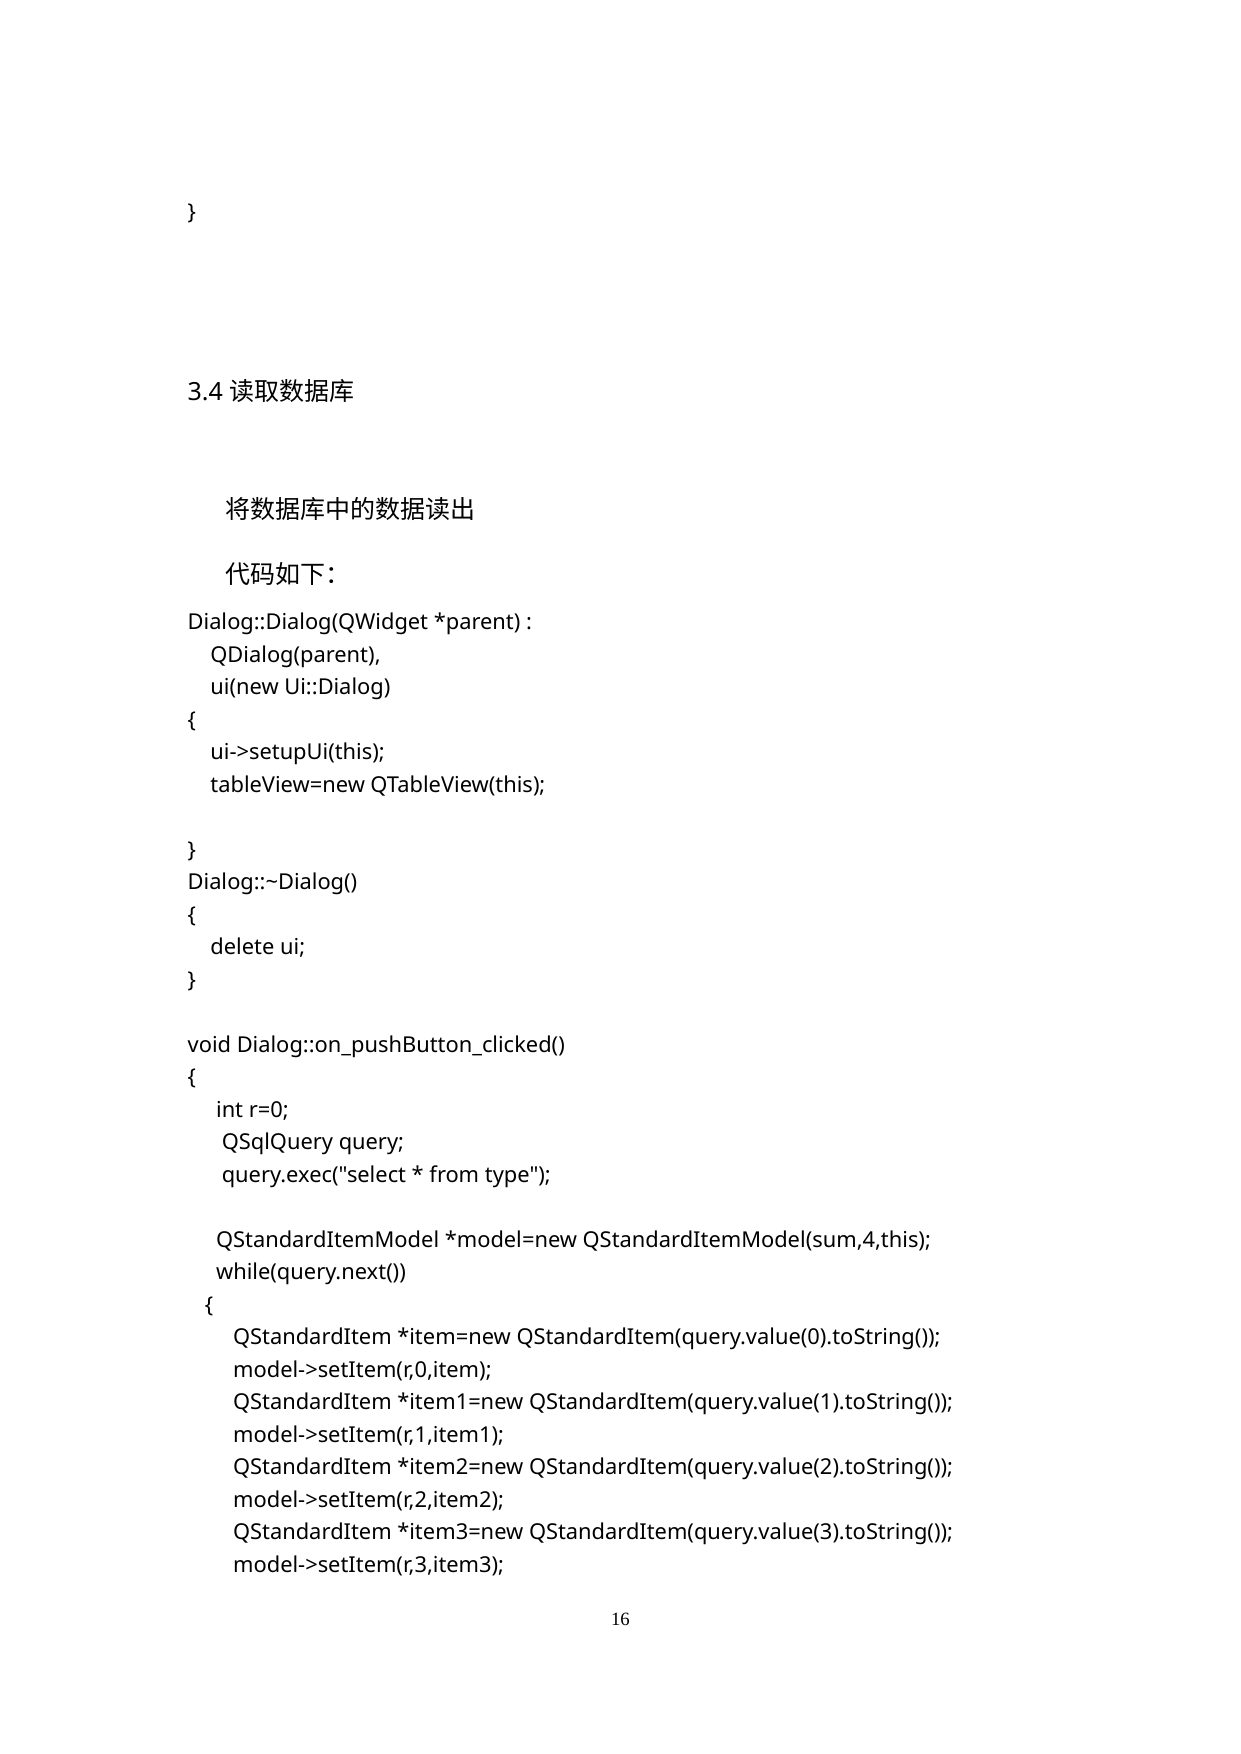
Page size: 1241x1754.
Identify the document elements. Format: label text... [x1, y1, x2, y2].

subtitle 3.4 读取数据库 [187, 357, 1053, 422]
list 代码如下： [225, 540, 1053, 605]
text QStandardItemModel *model=new QStandardItemModel(sum,4,this); [187, 1222, 1053, 1255]
text model->setItem(r,0,item); [187, 1352, 1053, 1385]
text ui(new Ui::Dialog) [187, 670, 1053, 702]
text query.exec("select * from type"); [187, 1157, 1053, 1190]
text Dialog::Dialog(QWidget *parent) : [187, 605, 1053, 637]
text QStandardItem *item=new QStandardItem(query.value(0).toString()); [187, 1320, 1053, 1352]
text QStandardItem *item3=new QStandardItem(query.value(3).toString()); [187, 1515, 1053, 1547]
text QDialog(parent), [187, 637, 1053, 670]
text QStandardItem *item2=new QStandardItem(query.value(2).toString()); [187, 1450, 1053, 1482]
text { [187, 1287, 1053, 1320]
text tableView=new QTableView(this); [187, 767, 1053, 800]
text } [187, 832, 1053, 865]
text } [187, 962, 1053, 995]
text while(query.next()) [187, 1255, 1053, 1287]
text { [187, 702, 1053, 735]
text ui->setupUi(this); [187, 735, 1053, 767]
text Dialog::~Dialog() [187, 865, 1053, 897]
list 将数据库中的数据读出 [225, 475, 1053, 540]
text { [187, 1060, 1053, 1092]
text QStandardItem *item1=new QStandardItem(query.value(1).toString()); [187, 1385, 1053, 1417]
text delete ui; [187, 930, 1053, 962]
text { [187, 897, 1053, 930]
text model->setItem(r,2,item2); [187, 1482, 1053, 1515]
text model->setItem(r,1,item1); [187, 1417, 1053, 1450]
text QSqlQuery query; [187, 1125, 1053, 1157]
text } [187, 194, 1053, 227]
text model->setItem(r,3,item3); [187, 1547, 1053, 1580]
text int r=0; [187, 1092, 1053, 1125]
text void Dialog::on_pushButton_clicked() [187, 1027, 1053, 1060]
